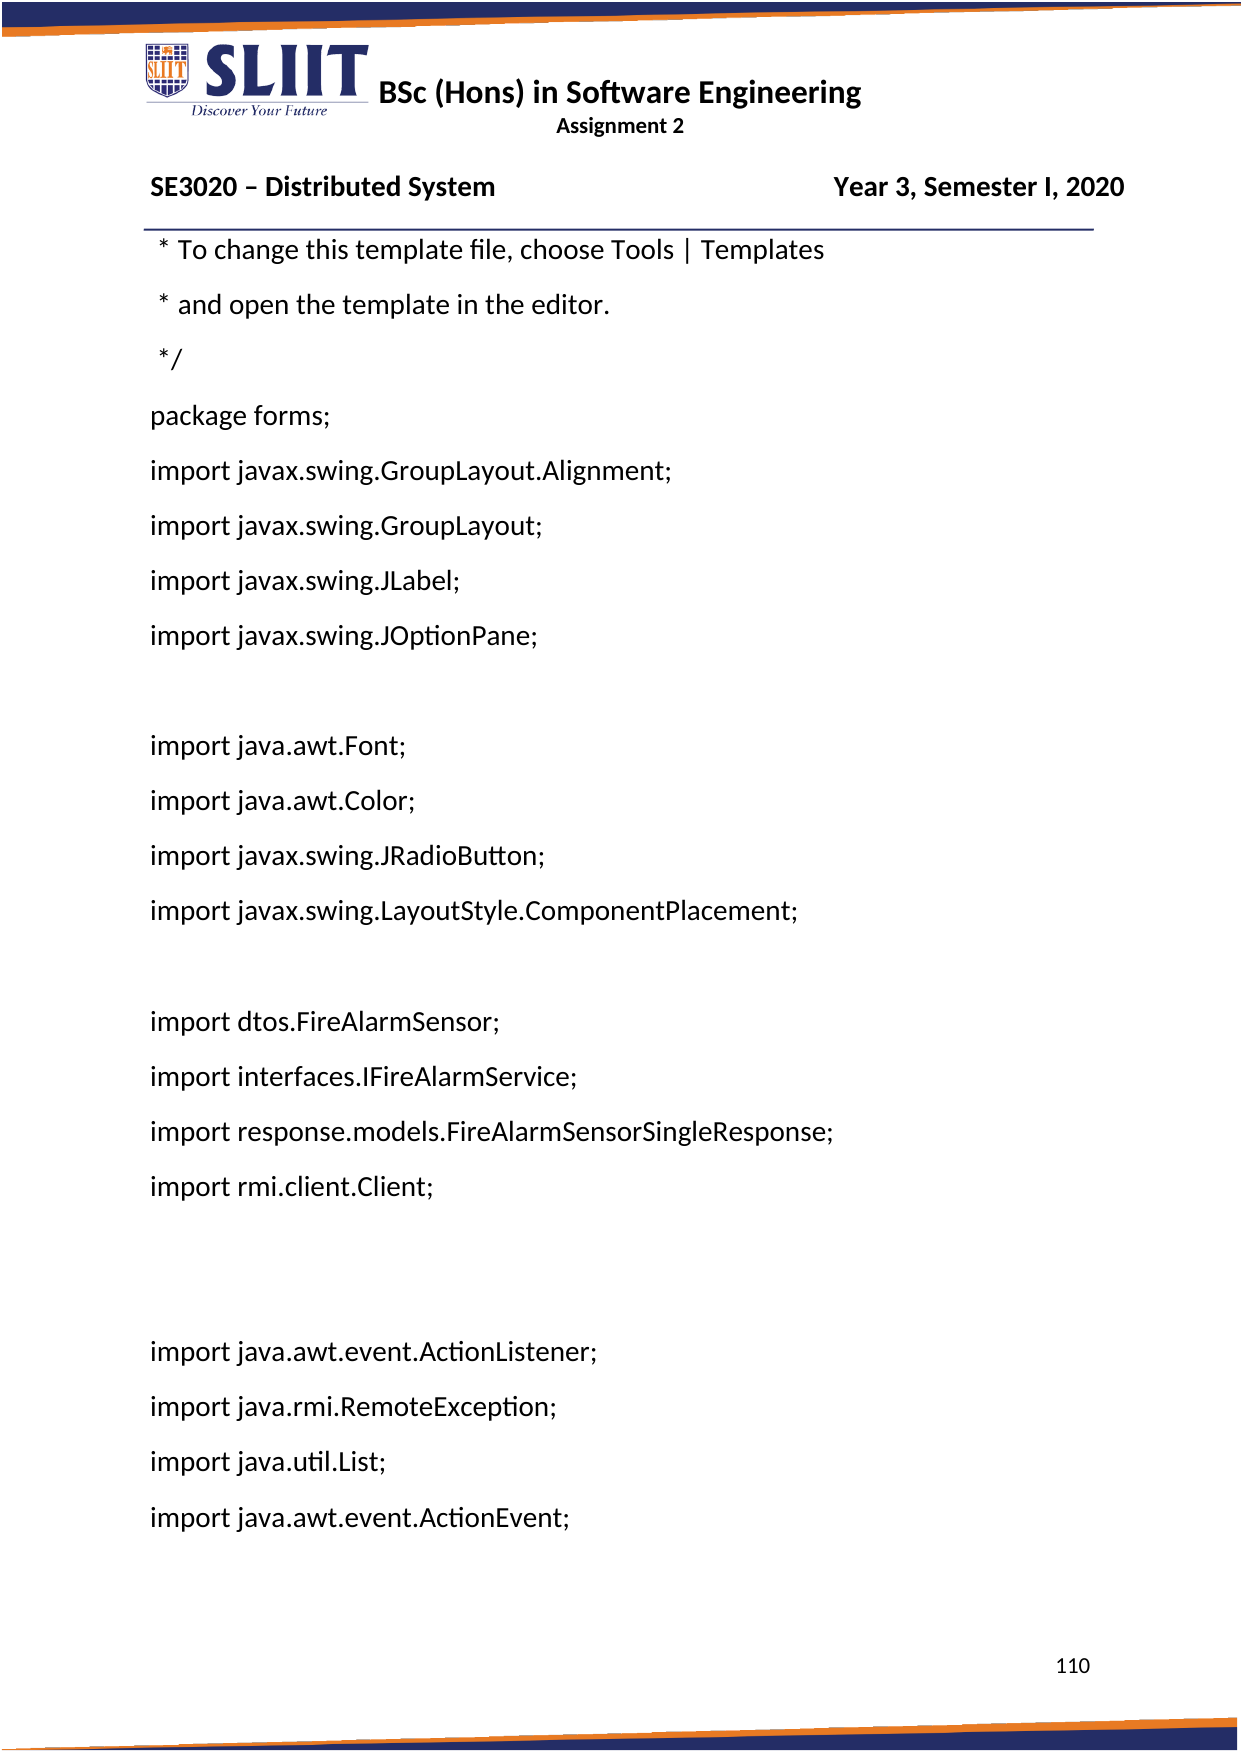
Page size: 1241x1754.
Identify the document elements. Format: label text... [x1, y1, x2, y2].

text import rmi.client.Client; [150, 1168, 1090, 1204]
text import dtos.FireAlarmSensor; [150, 1003, 1090, 1038]
text import javax.swing.GroupLayout; [150, 507, 1090, 542]
text import response.models.FireAlarmSensorSingleResponse; [150, 1113, 1090, 1148]
picture [3, 2, 1241, 120]
text import java.awt.event.ActionListener; [150, 1333, 1090, 1369]
text import java.awt.event.ActionEvent; [150, 1499, 1090, 1534]
text import interfaces.IFireAlarmService; [150, 1058, 1090, 1093]
text import javax.swing.LayoutStyle.ComponentPlacement; [150, 892, 1090, 928]
text import javax.swing.JLabel; [150, 562, 1090, 597]
text import java.util.List; [150, 1443, 1090, 1479]
text import javax.swing.GroupLayout.Alignment; [150, 452, 1090, 487]
text import java.rmi.RemoteException; [150, 1388, 1090, 1424]
text */ [150, 341, 1090, 377]
text import javax.swing.JOptionPane; [150, 617, 1090, 653]
text import java.awt.Font; [150, 727, 1090, 763]
text import java.awt.Color; [150, 782, 1090, 818]
text package forms; [150, 397, 1090, 432]
text * To change this template file, choose Tools | Templates [150, 231, 1090, 267]
text import javax.swing.JRadioButton; [150, 837, 1090, 873]
text * and open the template in the editor. [150, 286, 1090, 322]
